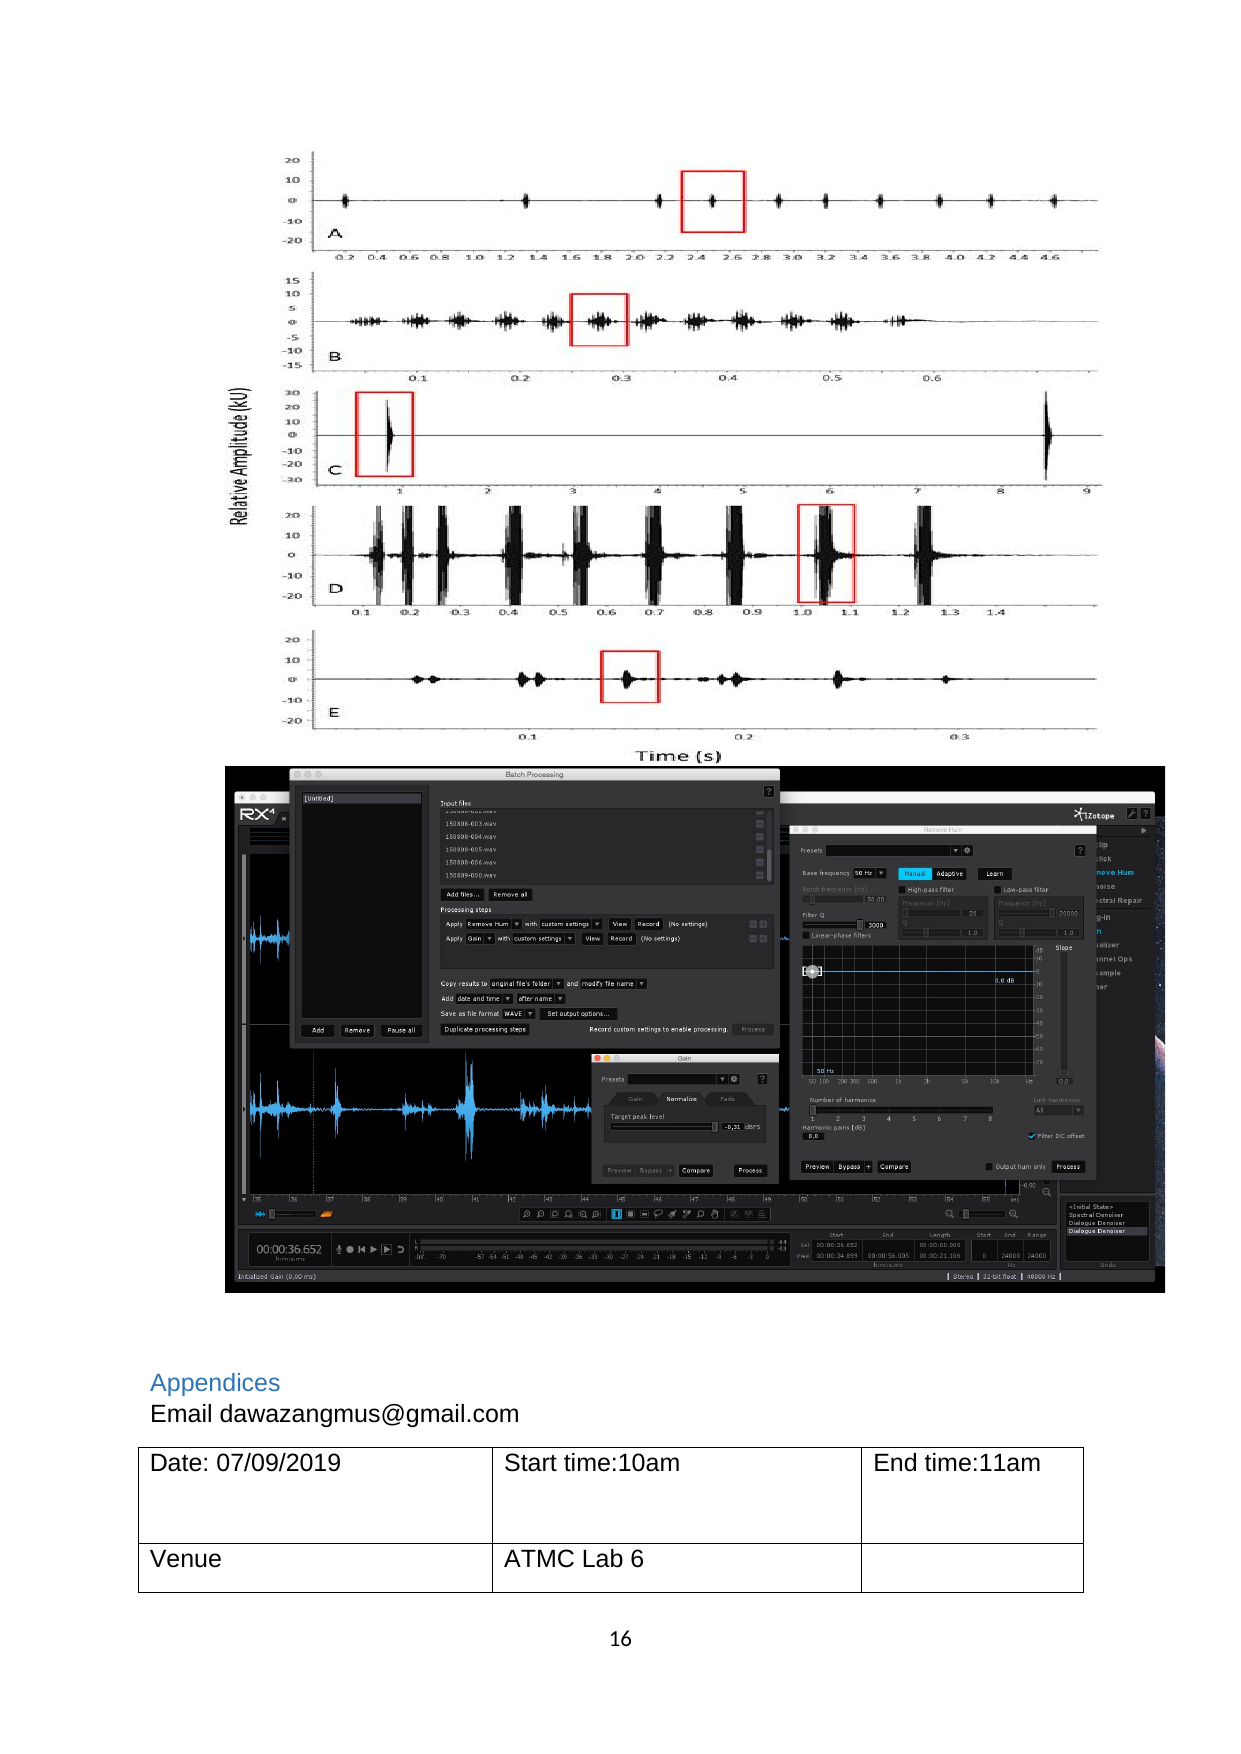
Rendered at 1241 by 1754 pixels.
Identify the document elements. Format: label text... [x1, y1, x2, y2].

table_header Start time:10am [493, 1448, 861, 1543]
table_header Date: 07/09/2019 [139, 1448, 492, 1543]
table_cell ATMC Lab 6 [493, 1544, 861, 1592]
table_cell Venue [139, 1544, 492, 1592]
picture [225, 766, 1166, 1293]
picture [225, 150, 1104, 764]
subtitle Appendices [150, 1368, 1090, 1397]
text Email dawazangmus@gmail.com [150, 1399, 1090, 1428]
table_header End time:11am [862, 1448, 1083, 1543]
table_cell [862, 1544, 1083, 1592]
